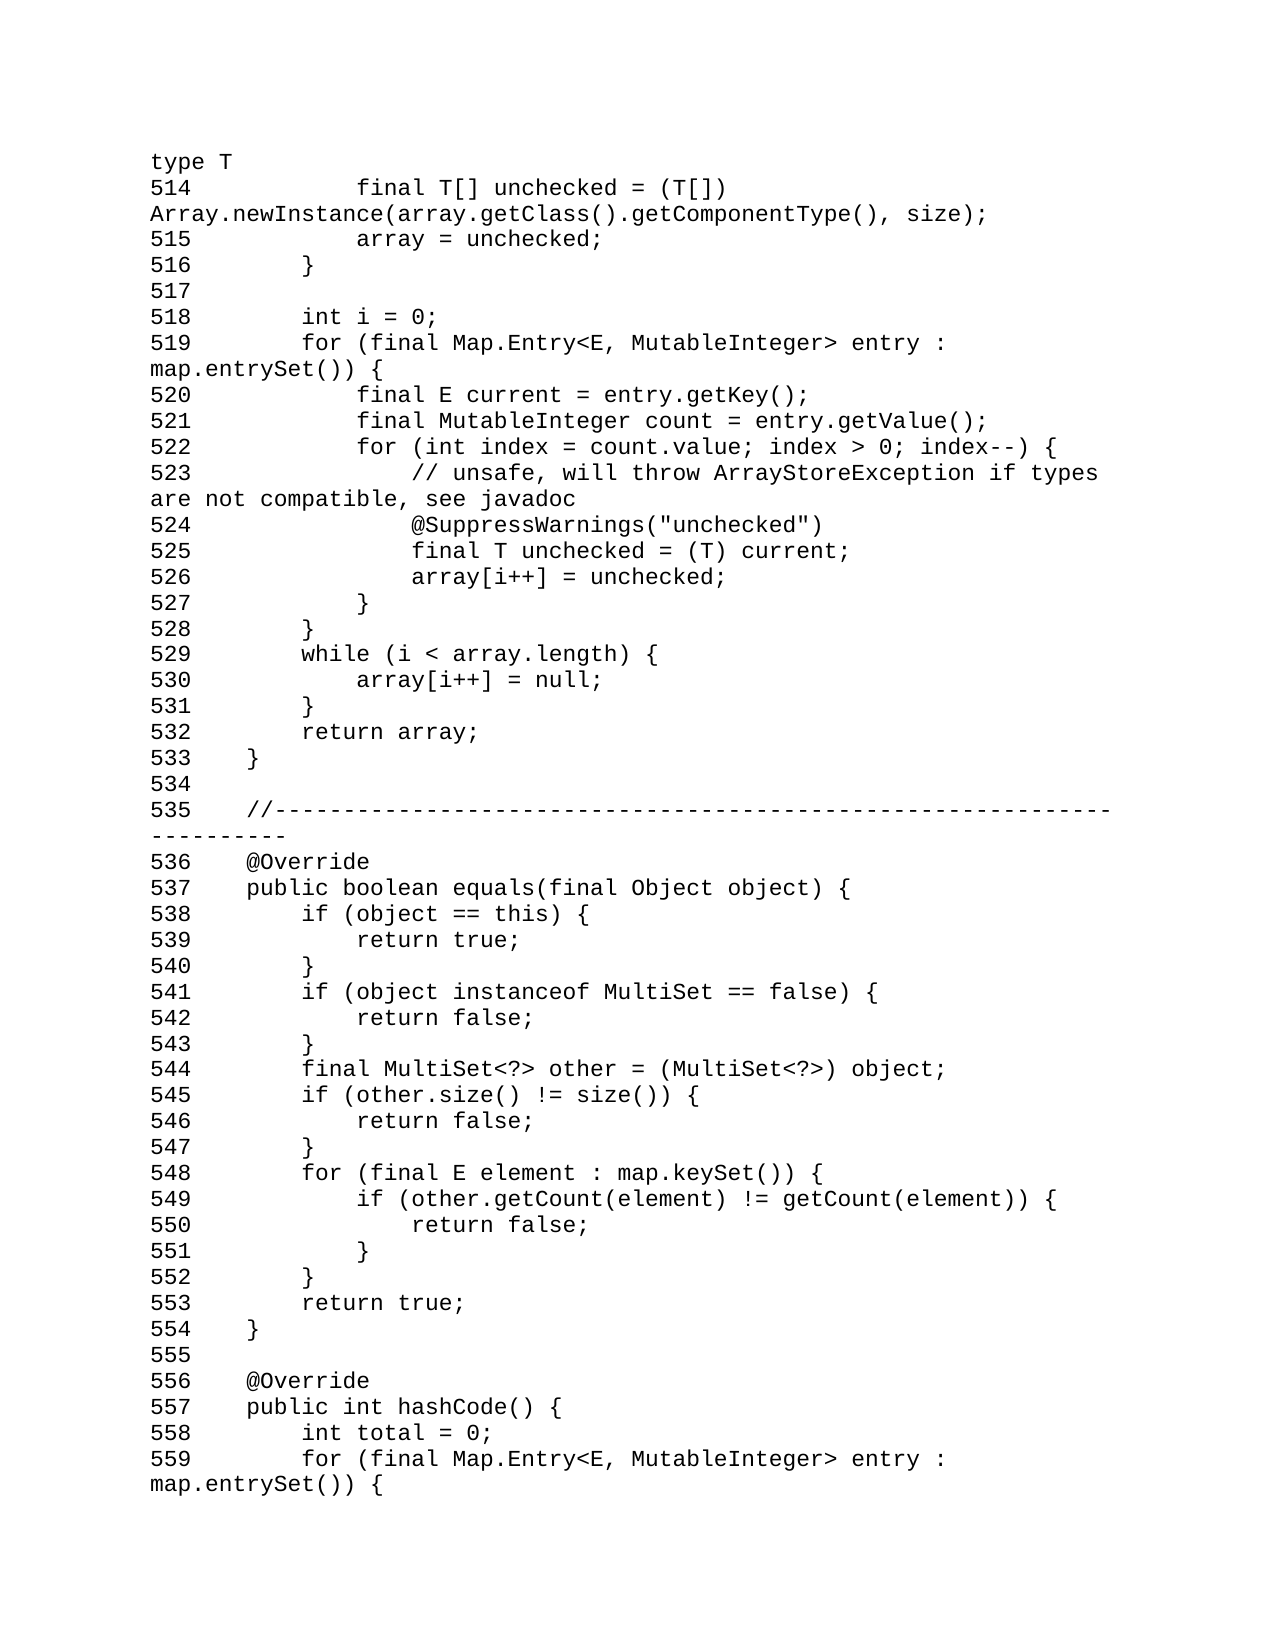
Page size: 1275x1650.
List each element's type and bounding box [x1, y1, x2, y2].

text [150, 150, 1125, 1499]
